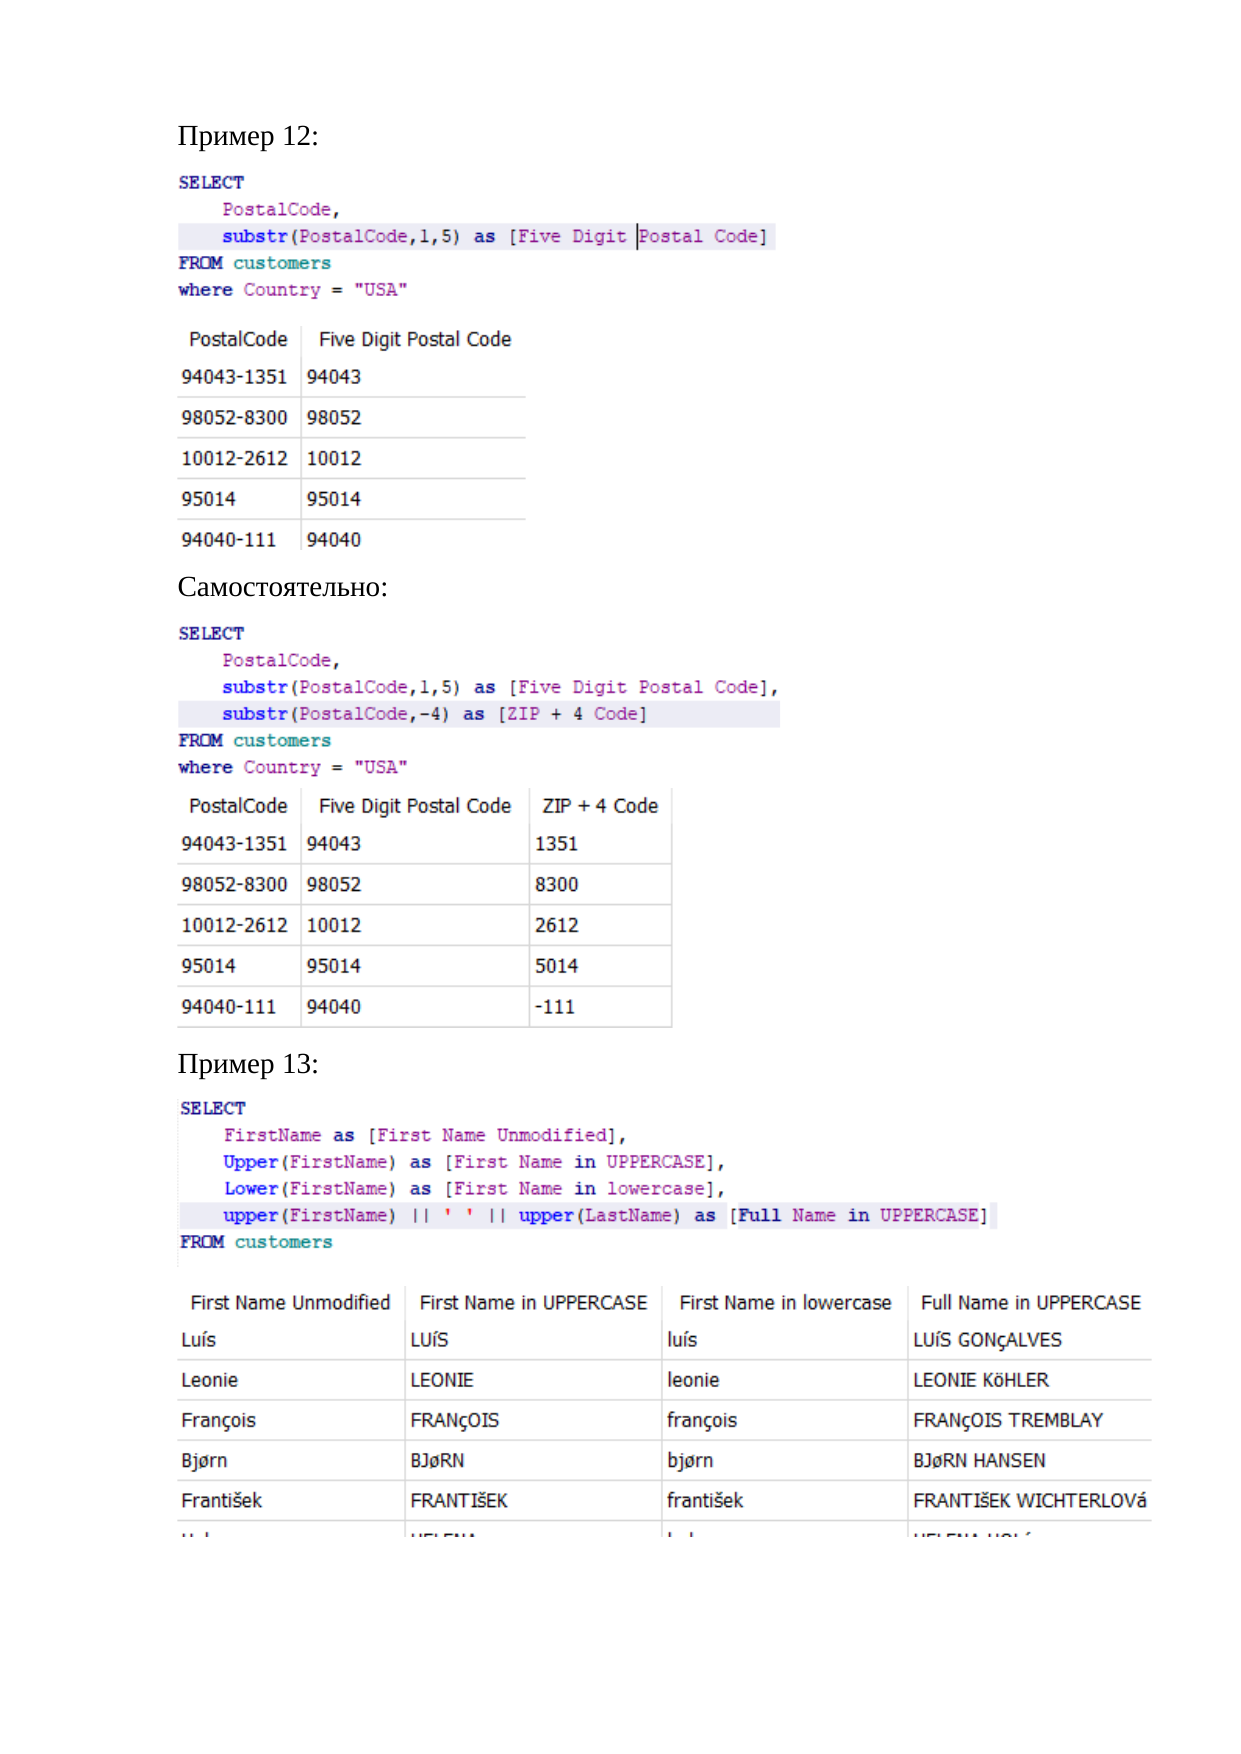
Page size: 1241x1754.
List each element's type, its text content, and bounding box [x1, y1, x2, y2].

picture [177, 788, 676, 1028]
text Пример 12: [177, 118, 1152, 152]
picture [177, 1099, 998, 1267]
text Самостоятельно: [177, 569, 1152, 602]
picture [177, 326, 526, 550]
picture [177, 621, 781, 786]
picture [177, 1286, 1152, 1537]
text Пример 13: [177, 1047, 1152, 1080]
picture [177, 171, 776, 307]
